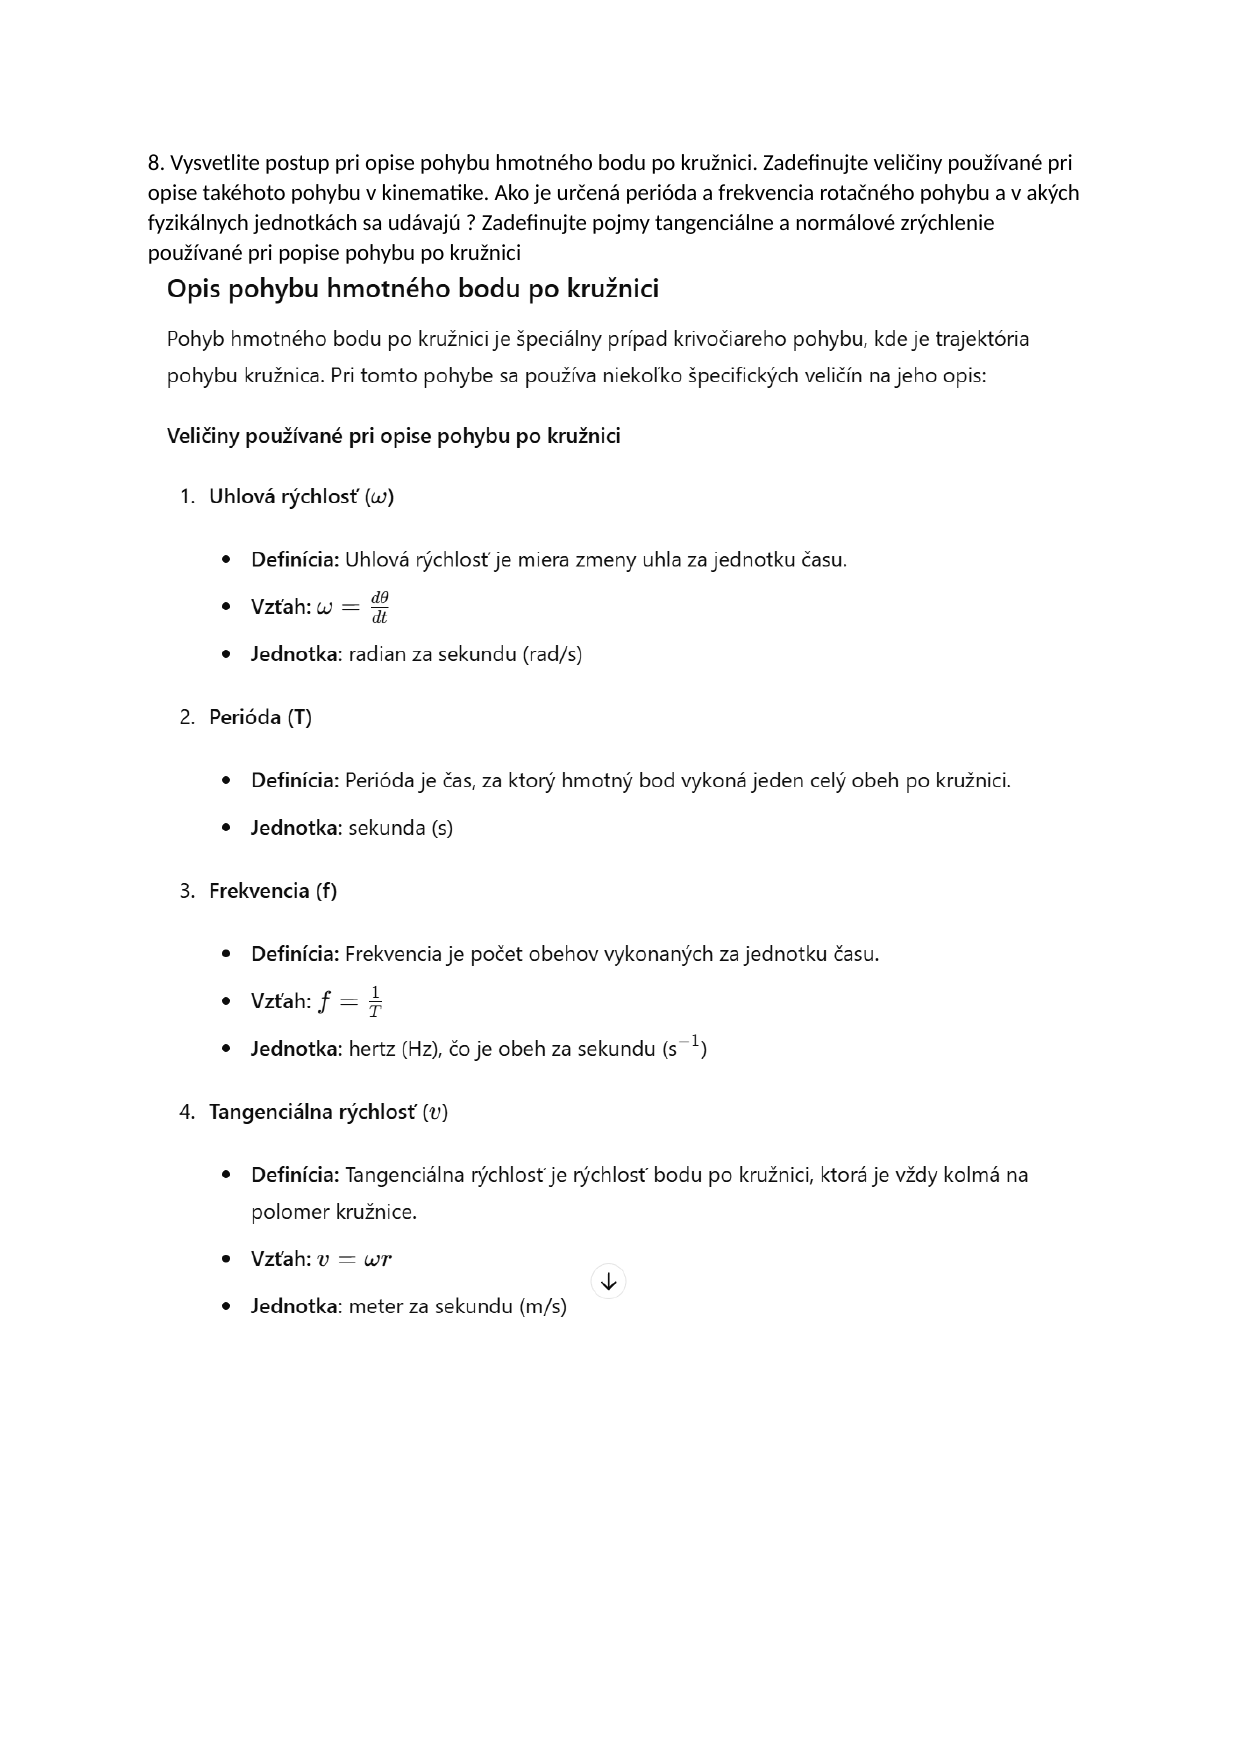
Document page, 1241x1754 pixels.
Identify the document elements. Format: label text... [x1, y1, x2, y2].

picture [147, 268, 1093, 1319]
text 8. Vysvetlite postup pri opise pohybu hmotného bodu po kružnici. Zadefinujte veličiny používané pri opise takéhoto pohybu v kinematike. Ako je určená perióda a frekvencia rotačného pohybu a v akých fyzikálnych jednotkách sa udávajú ? Zadefinujte pojmy tangenciálne a normálové zrýchlenie používané pri popise pohybu po kružnici [148, 148, 1093, 268]
